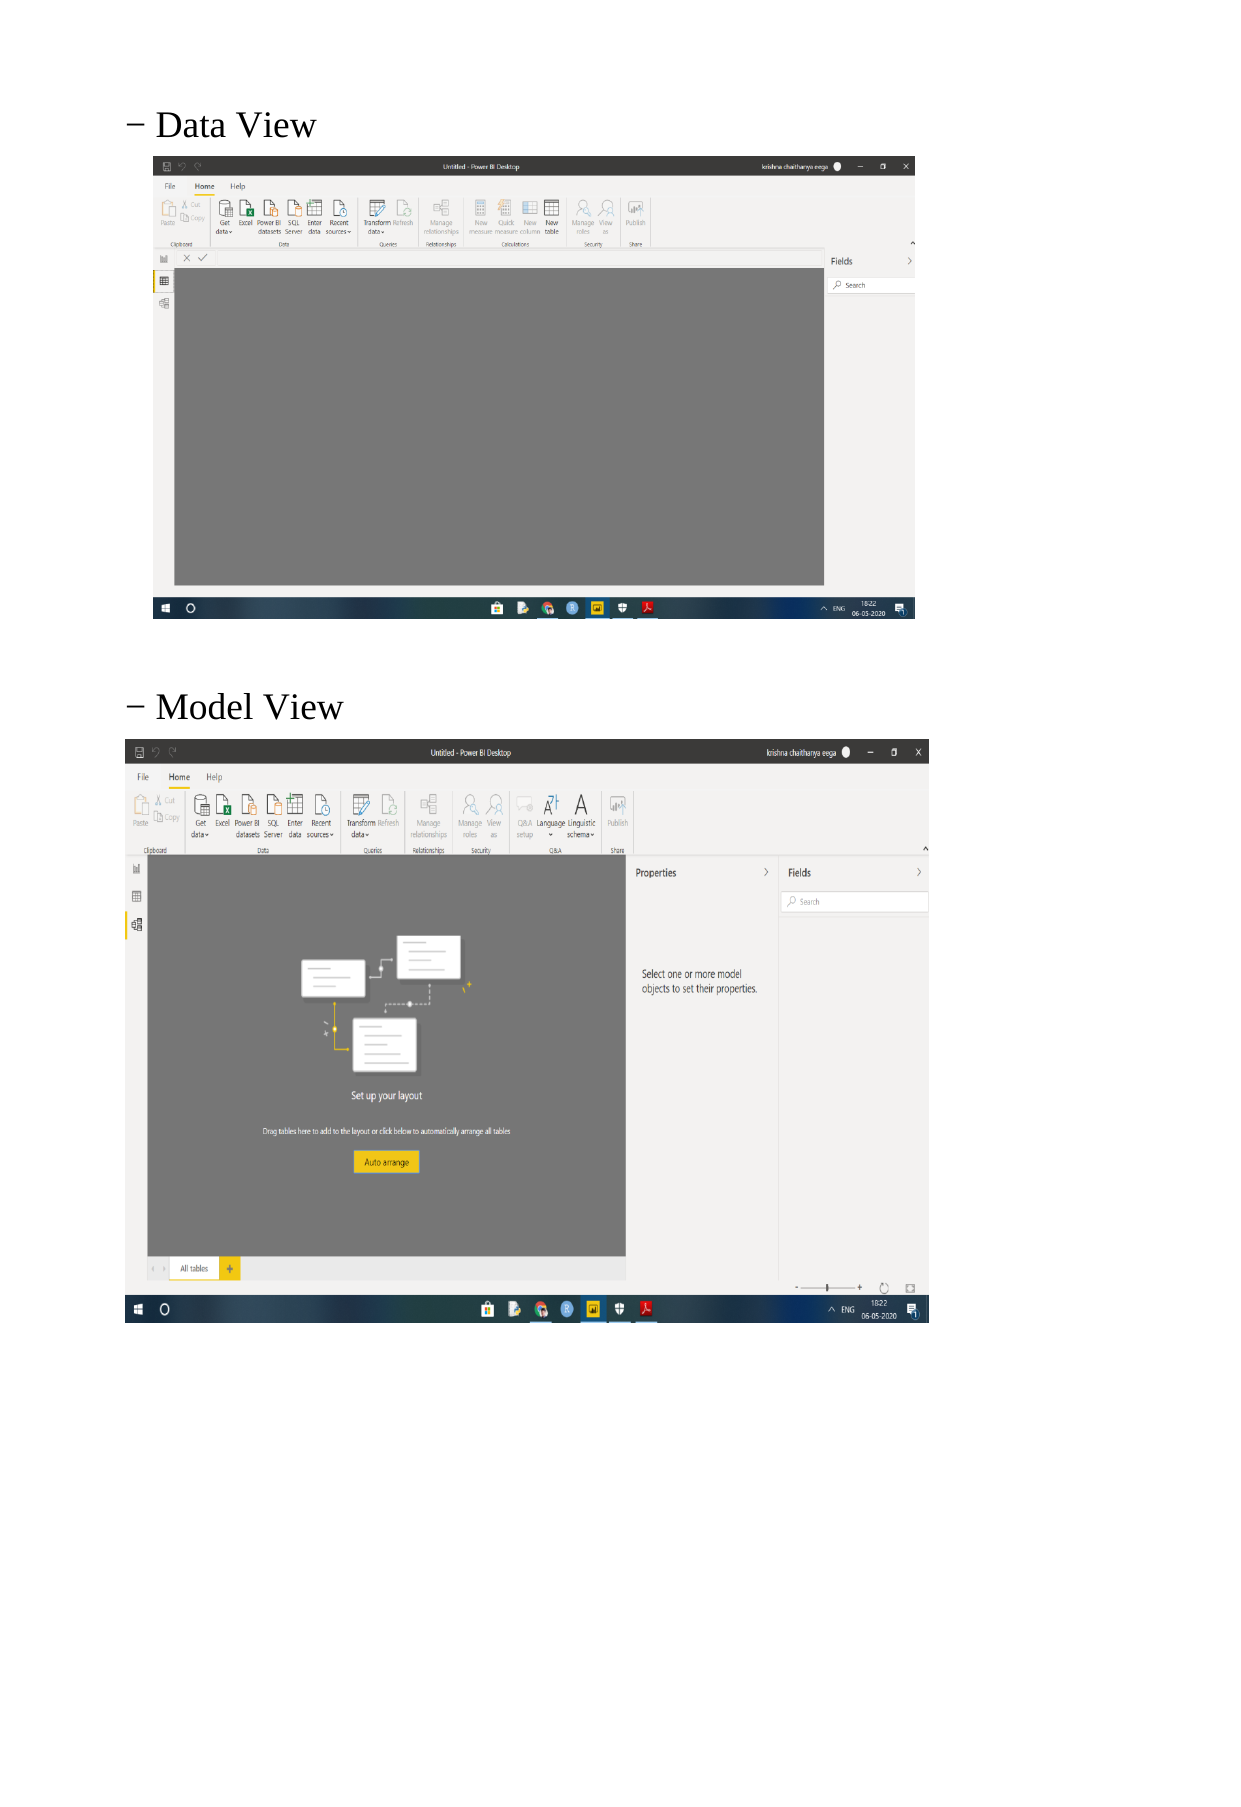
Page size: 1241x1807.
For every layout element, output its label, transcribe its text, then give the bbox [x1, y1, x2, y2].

text − Model View [125, 685, 1201, 728]
text − Data View [125, 102, 1201, 145]
picture [153, 156, 915, 619]
picture [125, 739, 929, 1323]
